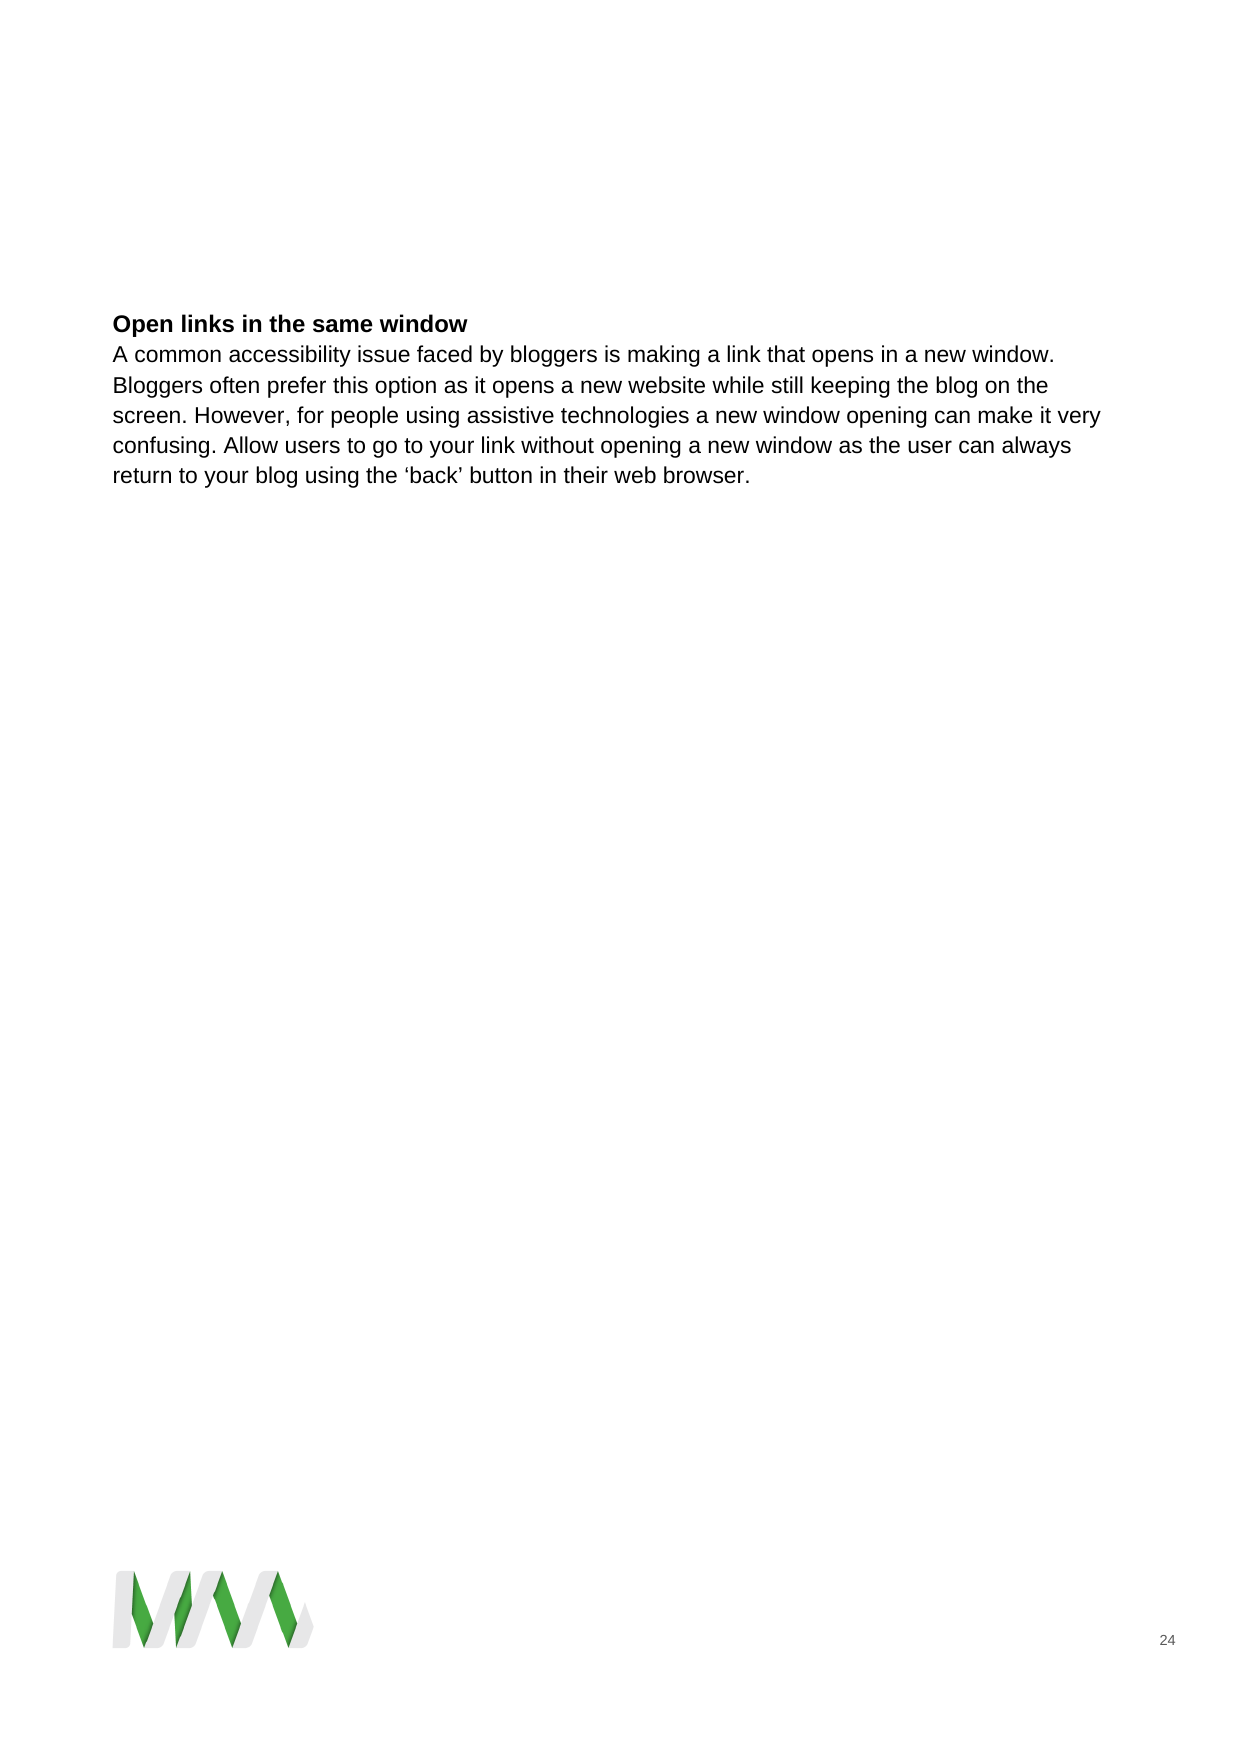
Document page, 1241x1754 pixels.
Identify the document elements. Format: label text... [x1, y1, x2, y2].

text A common accessibility issue faced by bloggers is making a link that opens in a new window. Bloggers often prefer this option as it opens a new website while still keeping the blog on the screen. However, for people using assistive technologies a new window opening can make it very confusing. Allow users to go to your link without opening a new window as the user can always return to your blog using the ‘back’ button in their web browser. [112, 341, 1128, 489]
picture [112, 1541, 315, 1649]
subtitle Open links in the same window [112, 310, 1128, 337]
